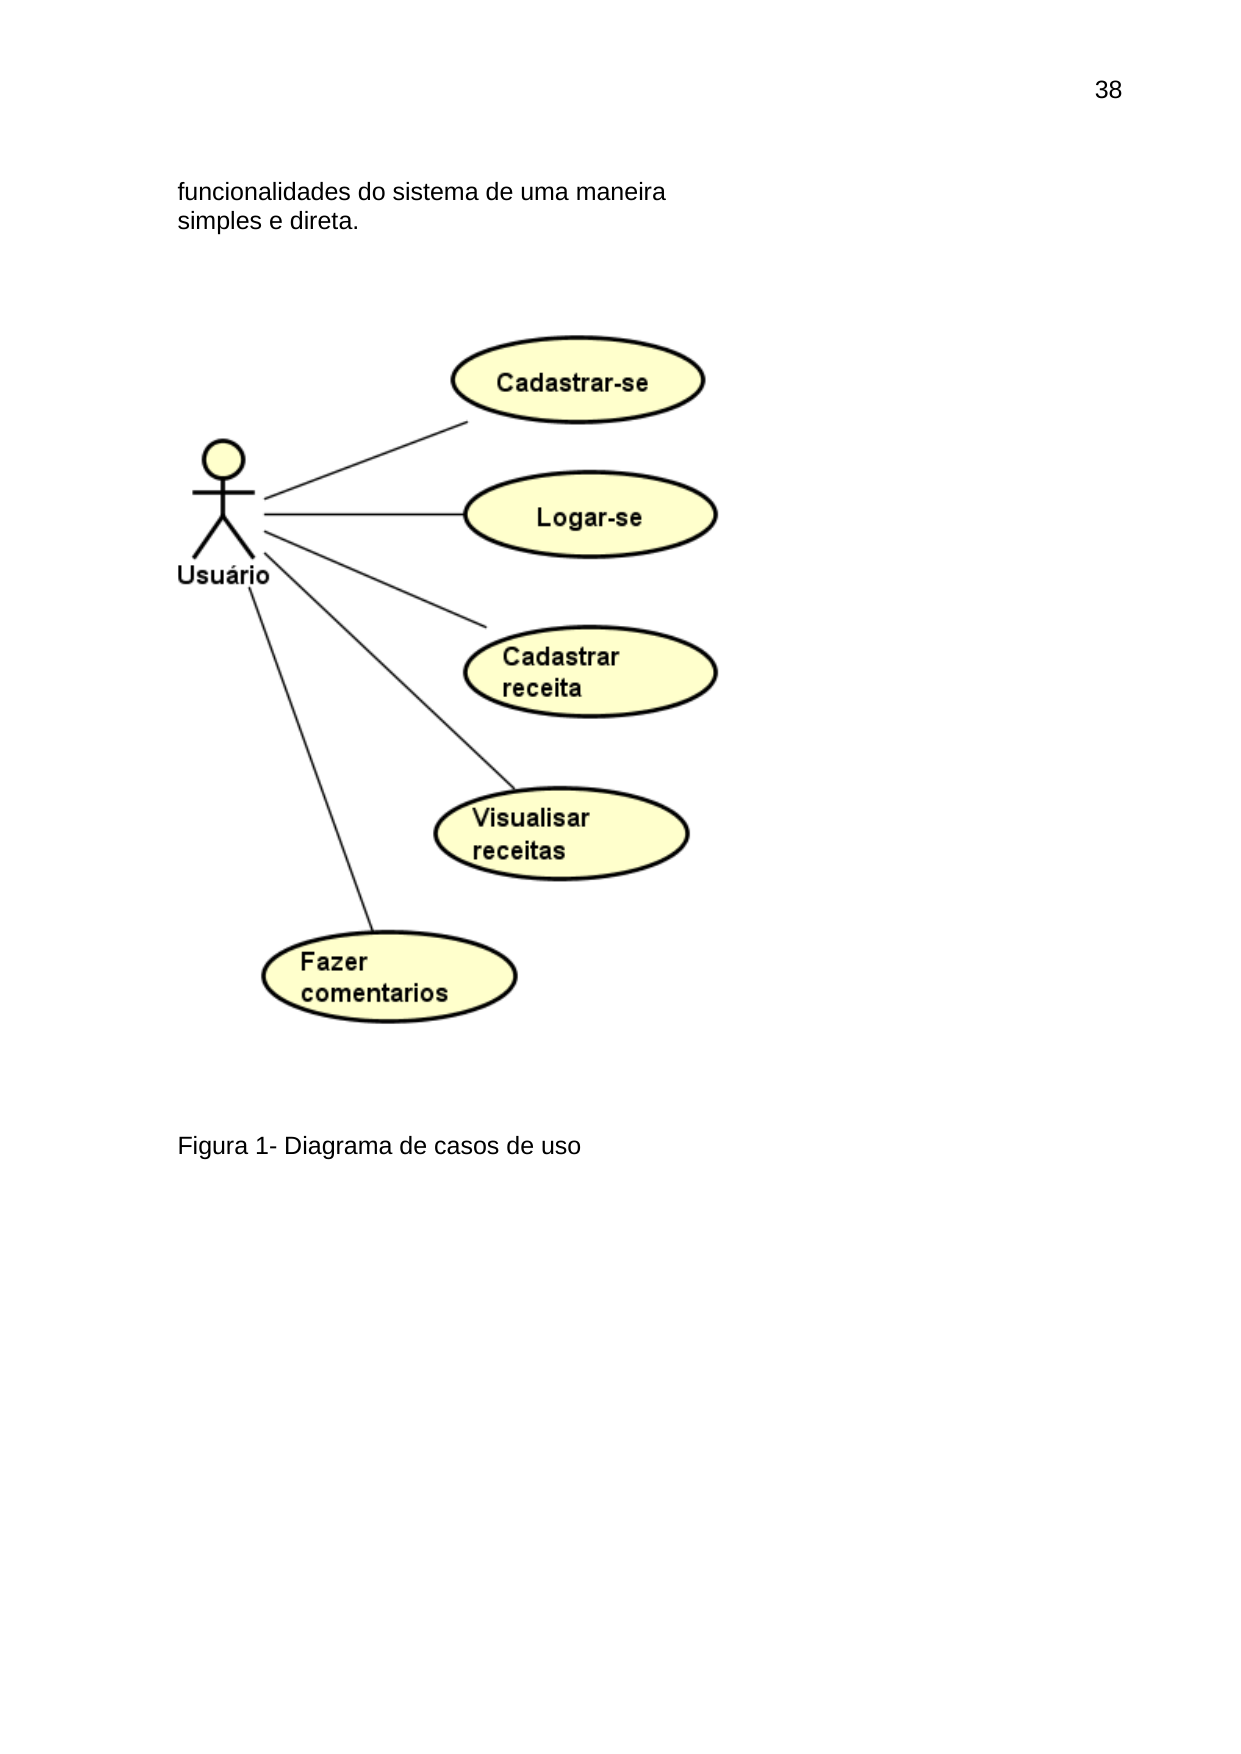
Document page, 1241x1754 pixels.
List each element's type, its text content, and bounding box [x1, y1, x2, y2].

text funcionalidades do sistema de uma maneira [177, 177, 1129, 206]
picture [177, 298, 748, 1096]
text Figura 1- Diagrama de casos de uso [177, 1131, 1129, 1159]
text simples e direta. [177, 206, 1129, 235]
